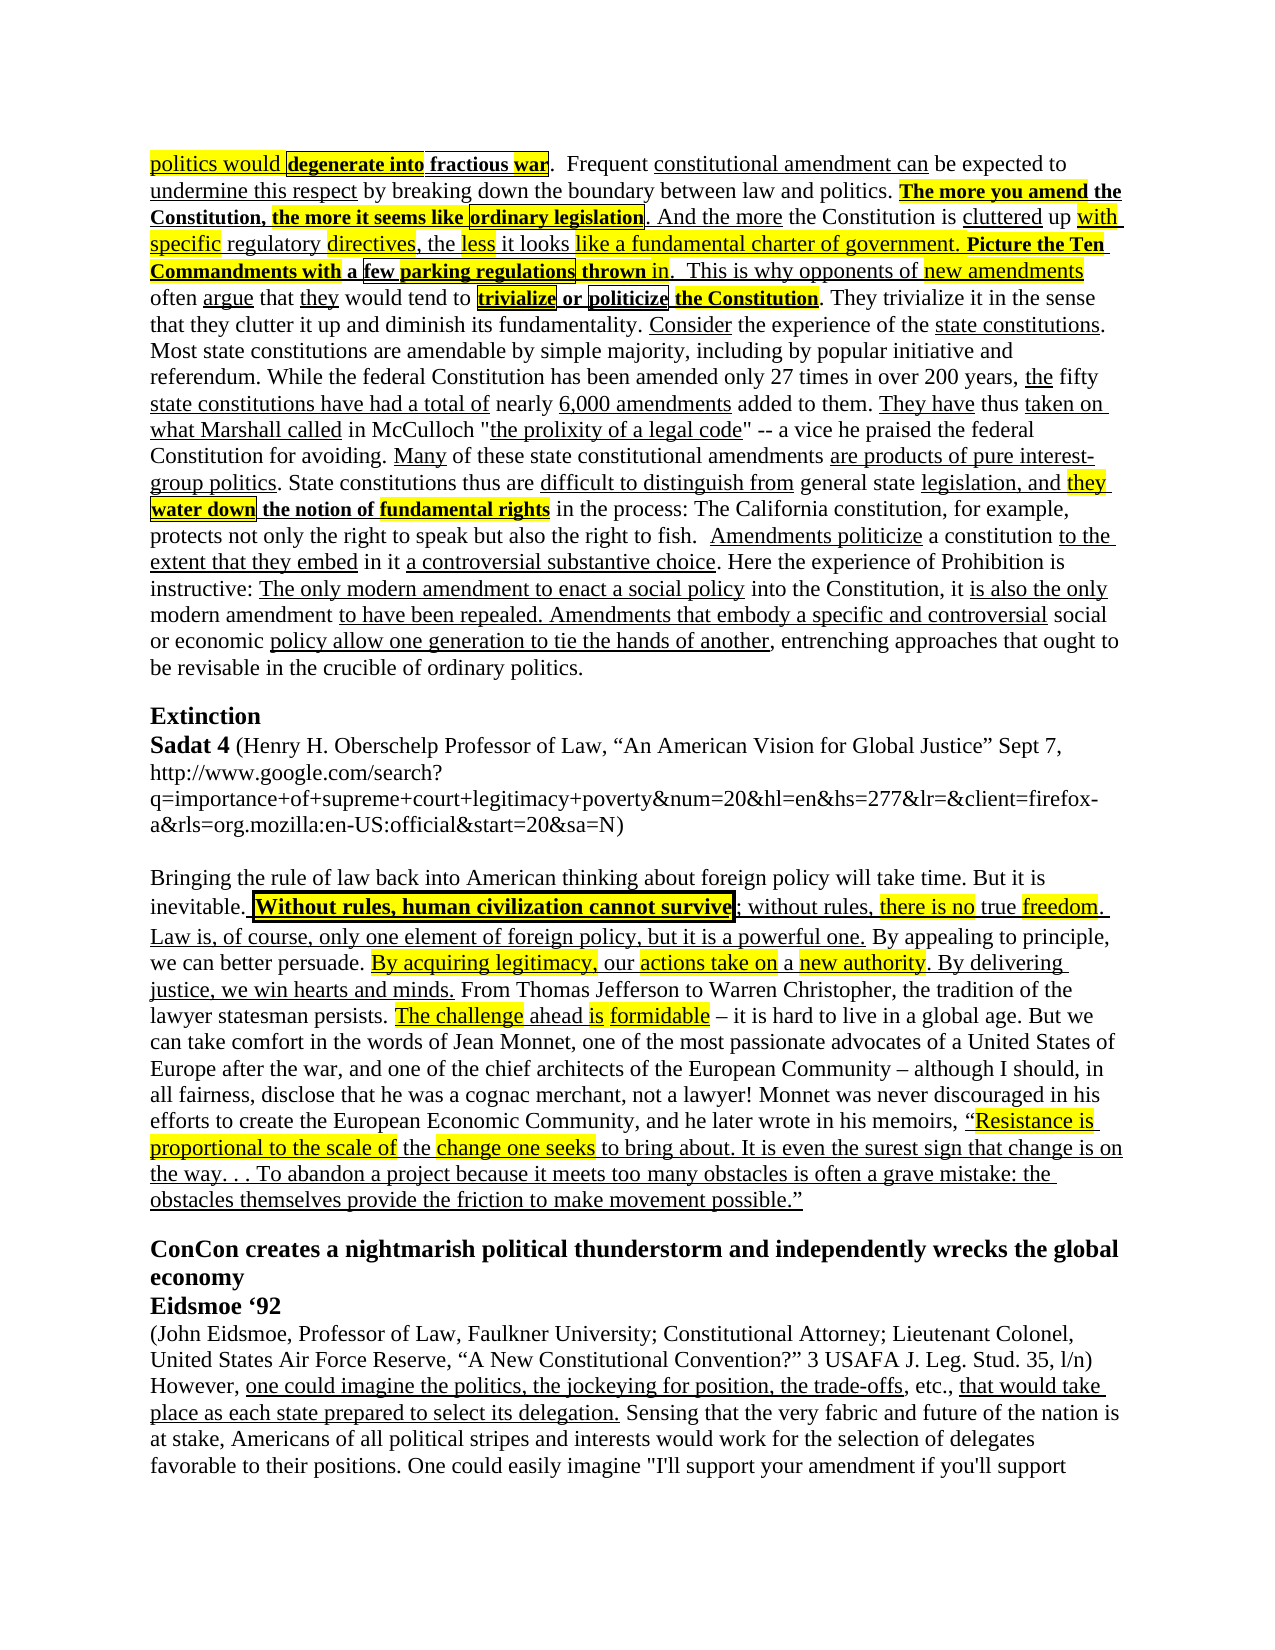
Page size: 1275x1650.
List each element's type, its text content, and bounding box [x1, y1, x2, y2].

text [150, 1373, 1125, 1478]
text Eidsmoe ‘92 [150, 1291, 1125, 1320]
subtitle ConCon creates a nightmarish political thunderstorm and independently wrecks the global economy [150, 1234, 1125, 1291]
text Sadat 4 (Henry H. Oberschelp Professor of Law, “An American Vision for Global Justice” Sept 7, http://www.google.com/search?q=importance+of+supreme+court+legitimacy+poverty&num=20&hl=en&hs=277&lr=&client=firefox-a&rls=org.mozilla:en-US:official&start=20&sa=N) [150, 730, 1125, 838]
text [150, 150, 1125, 680]
subtitle Extinction [150, 701, 1125, 730]
text (John Eidsmoe, Professor of Law, Faulkner University; Constitutional Attorney; Lieutenant Colonel, United States Air Force Reserve, “A New Constitutional Convention?” 3 USAFA J. Leg. Stud. 35, l/n) [150, 1320, 1125, 1373]
text Bringing the rule of law back into American thinking about foreign policy will take time. But it is inevitable. Without rules, human civilization cannot survive; without rules, there is no true freedom. Law is, of course, only one element of foreign policy, but it is a powerful one. By appealing to principle, we can better persuade. By acquiring legitimacy, our actions take on a new authority. By delivering justice, we win hearts and minds. From Thomas Jefferson to Warren Christopher, the tradition of the lawyer statesman persists. The challenge ahead is formidable – it is hard to live in a global age. But we can take comfort in the words of Jean Monnet, one of the most passionate advocates of a United States of Europe after the war, and one of the chief architects of the European Community – although I should, in all fairness, disclose that he was a cognac merchant, not a lawyer! Monnet was never discouraged in his efforts to create the , and he later wrote in his memoirs, “Resistance is proportional to the scale of the change one seeks to bring about. It is even the surest sign that change is on the way. . . To abandon a project because it meets too many obstacles is often a grave mistake: the obstacles themselves provide the friction to make movement possible.” [150, 864, 1125, 1213]
